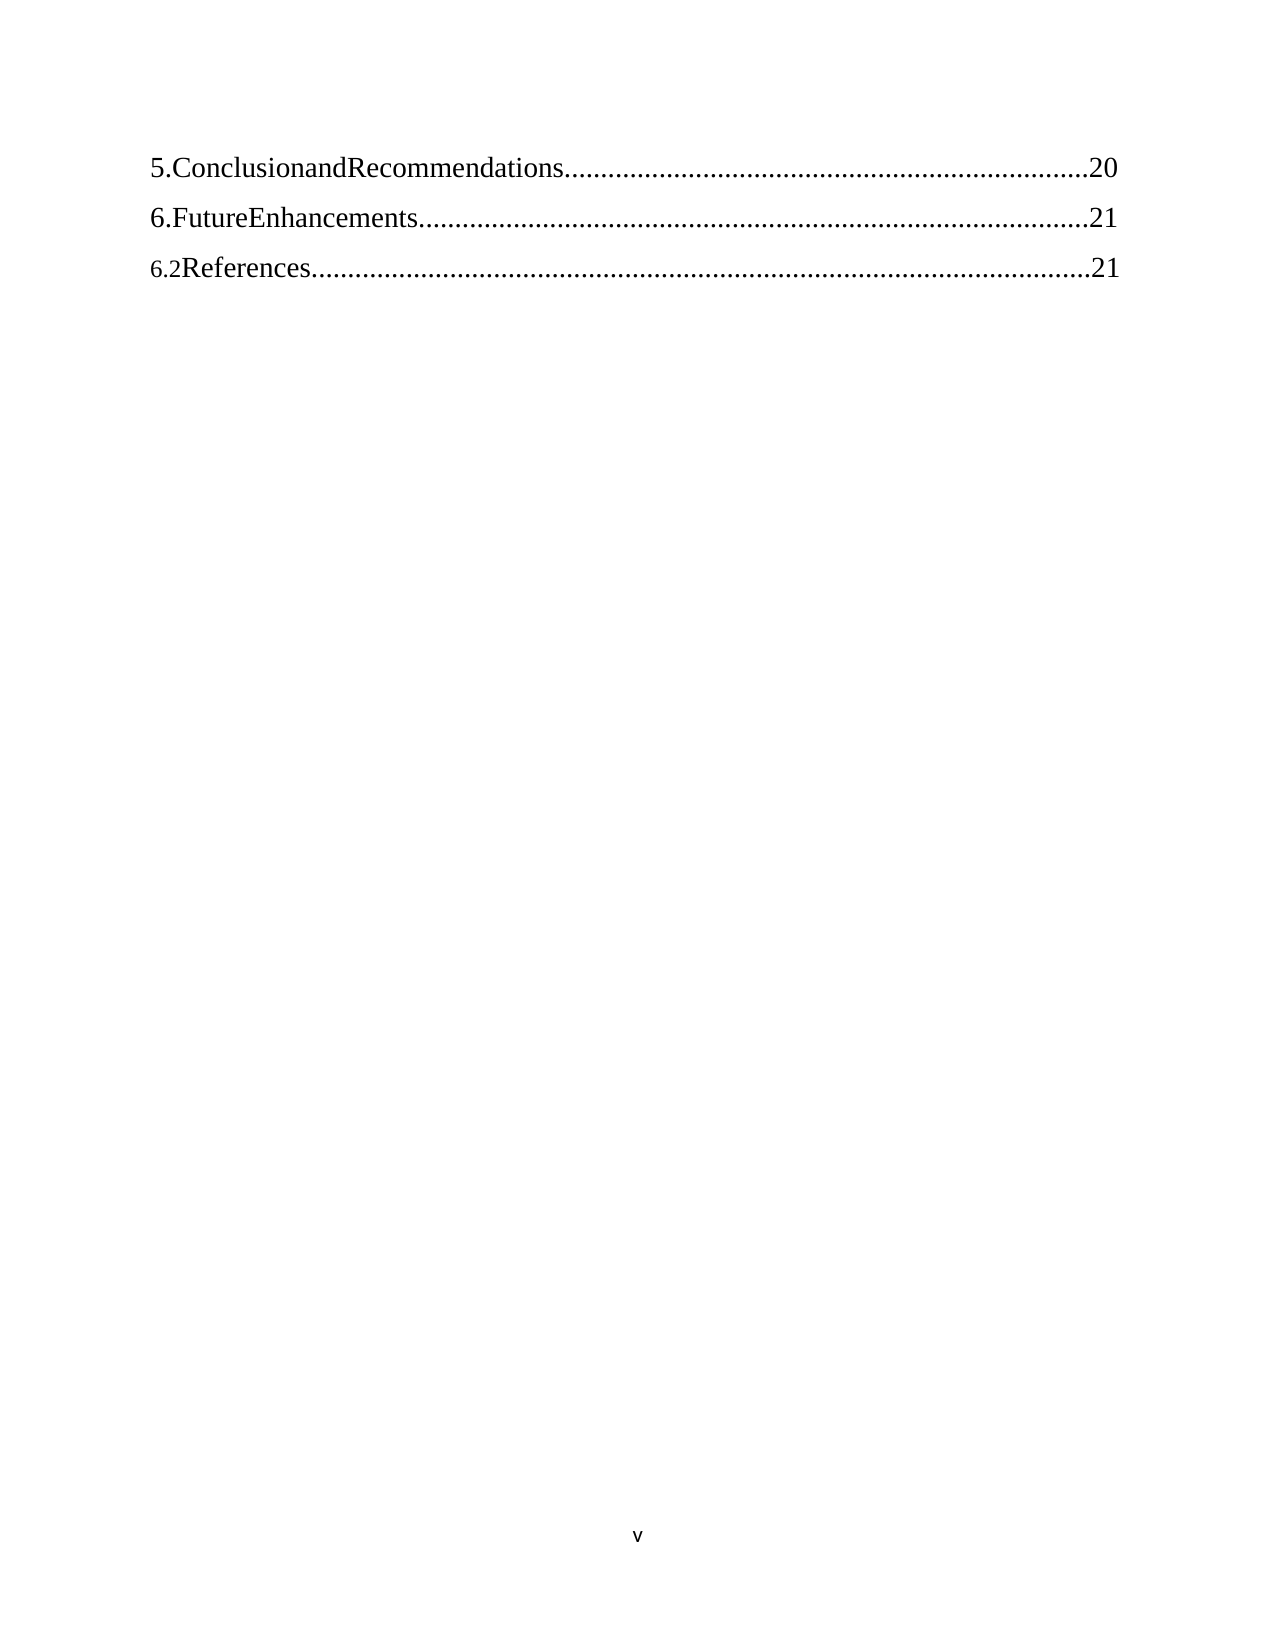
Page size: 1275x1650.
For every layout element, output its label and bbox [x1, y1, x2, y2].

text [150, 150, 1125, 284]
